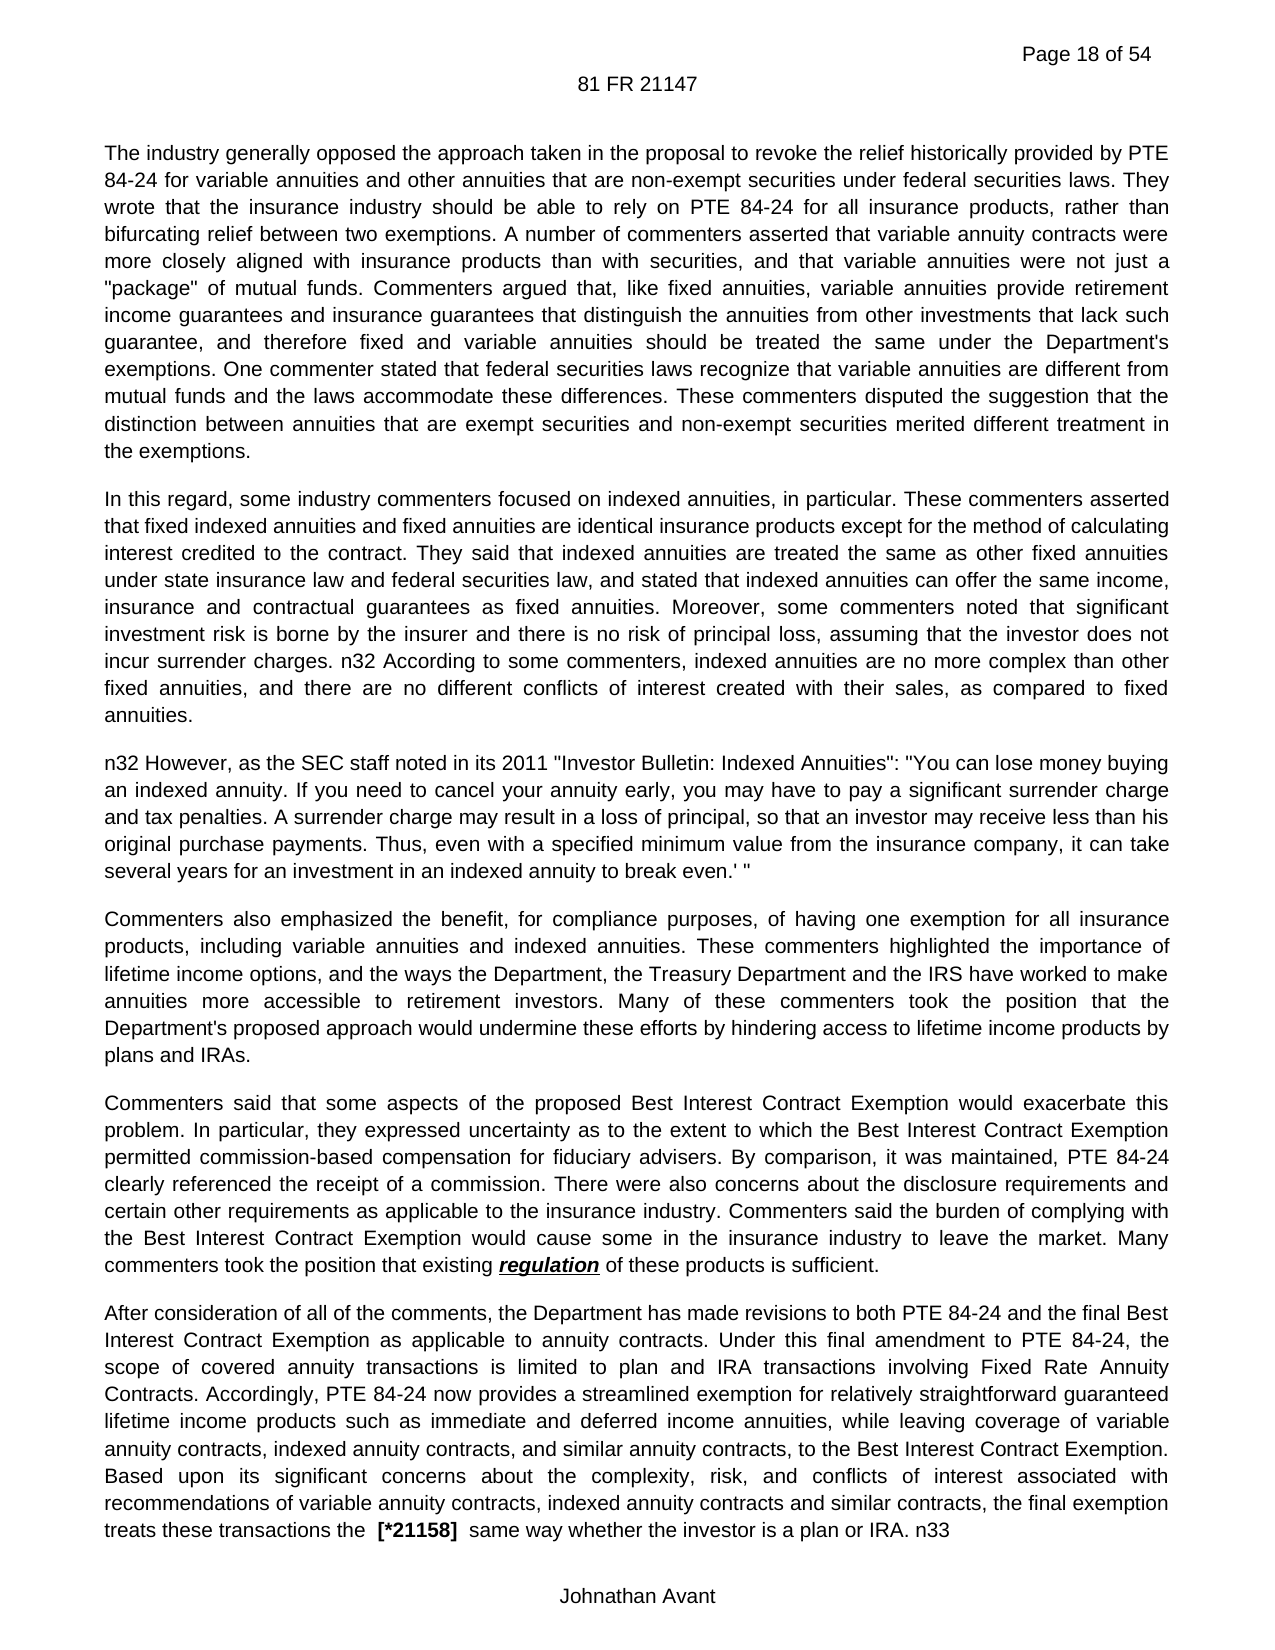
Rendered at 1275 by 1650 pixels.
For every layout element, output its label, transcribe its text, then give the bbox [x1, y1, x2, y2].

text The industry generally opposed the approach taken in the proposal to revoke the relief historically provided by PTE 84-24 for variable annuities and other annuities that are non-exempt securities under federal securities laws. They wrote that the insurance industry should be able to rely on PTE 84-24 for all insurance products, rather than bifurcating relief between two exemptions. A number of commenters asserted that variable annuity contracts were more closely aligned with insurance products than with securities, and that variable annuities were not just a "package" of mutual funds. Commenters argued that, like fixed annuities, variable annuities provide retirement income guarantees and insurance guarantees that distinguish the annuities from other investments that lack such guarantee, and therefore fixed and variable annuities should be treated the same under the Department's exemptions. One commenter stated that federal securities laws recognize that variable annuities are different from mutual funds and the laws accommodate these differences. These commenters disputed the suggestion that the distinction between annuities that are exempt securities and non-exempt securities merited different treatment in the exemptions. [104, 137, 1171, 462]
text After consideration of all of the comments, the Department has made revisions to both PTE 84-24 and the final Best Interest Contract Exemption as applicable to annuity contracts. Under this final amendment to PTE 84-24, the scope of covered annuity transactions is limited to plan and IRA transactions involving Fixed Rate Annuity Contracts. Accordingly, PTE 84-24 now provides a streamlined exemption for relatively straightforward guaranteed lifetime income products such as immediate and deferred income annuities, while leaving coverage of variable annuity contracts, indexed annuity contracts, and similar annuity contracts, to the Best Interest Contract Exemption. Based upon its significant concerns about the complexity, risk, and conflicts of interest associated with recommendations of variable annuity contracts, indexed annuity contracts and similar contracts, the final exemption treats these transactions the [*21158] same way whether the investor is a plan or IRA. n33 [104, 1298, 1171, 1542]
text n32 However, as the SEC staff noted in its 2011 "Investor Bulletin: Indexed Annuities": "You can lose money buying an indexed annuity. If you need to cancel your annuity early, you may have to pay a significant surrender charge and tax penalties. A surrender charge may result in a loss of principal, so that an investor may receive less than his original purchase payments. Thus, even with a specified minimum value from the insurance company, it can take several years for an investment in an indexed annuity to break even.' " [104, 748, 1171, 883]
text Commenters also emphasized the benefit, for compliance purposes, of having one exemption for all insurance products, including variable annuities and indexed annuities. These commenters highlighted the importance of lifetime income options, and the ways the Department, the Treasury Department and the IRS have worked to make annuities more accessible to retirement investors. Many of these commenters took the position that the Department's proposed approach would undermine these efforts by hindering access to lifetime income products by plans and IRAs. [104, 904, 1171, 1067]
text Commenters said that some aspects of the proposed Best Interest Contract Exemption would exacerbate this problem. In particular, they expressed uncertainty as to the extent to which the Best Interest Contract Exemption permitted commission-based compensation for fiduciary advisers. By comparison, it was maintained, PTE 84-24 clearly referenced the receipt of a commission. There were also concerns about the disclosure requirements and certain other requirements as applicable to the insurance industry. Commenters said the burden of complying with the Best Interest Contract Exemption would cause some in the insurance industry to leave the market. Many commenters took the position that existing regulation of these products is sufficient. [104, 1087, 1171, 1277]
text In this regard, some industry commenters focused on indexed annuities, in particular. These commenters asserted that fixed indexed annuities and fixed annuities are identical insurance products except for the method of calculating interest credited to the contract. They said that indexed annuities are treated the same as other fixed annuities under state insurance law and federal securities law, and stated that indexed annuities can offer the same income, insurance and contractual guarantees as fixed annuities. Moreover, some commenters noted that significant investment risk is borne by the insurer and there is no risk of principal loss, assuming that the investor does not incur surrender charges. n32 According to some commenters, indexed annuities are no more complex than other fixed annuities, and there are no different conflicts of interest created with their sales, as compared to fixed annuities. [104, 483, 1171, 727]
